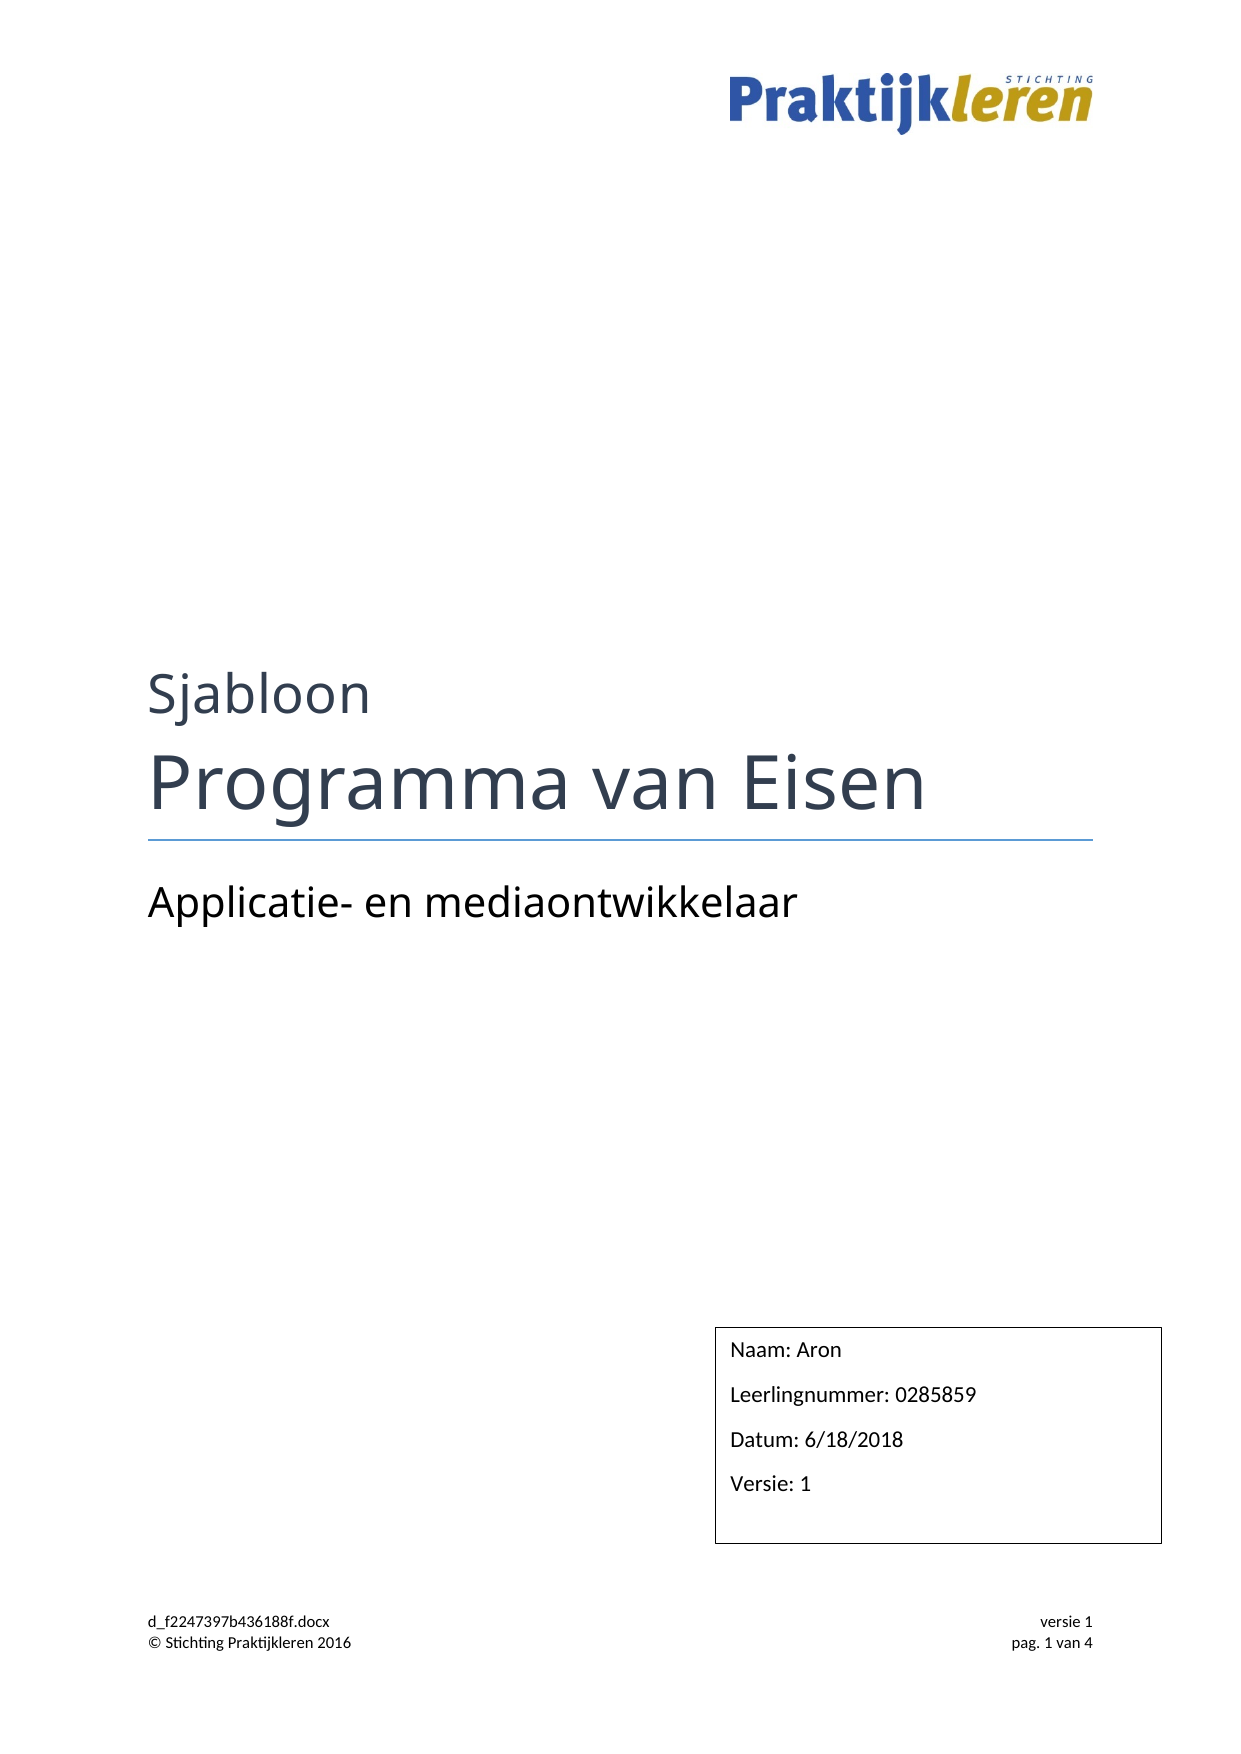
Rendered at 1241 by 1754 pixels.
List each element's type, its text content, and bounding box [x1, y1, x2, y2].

title Programma van Eisen [148, 729, 1093, 839]
picture [730, 73, 1093, 135]
text Applicatie- en mediaontwikkelaar [148, 873, 1093, 929]
title Sjabloon [148, 655, 1093, 729]
